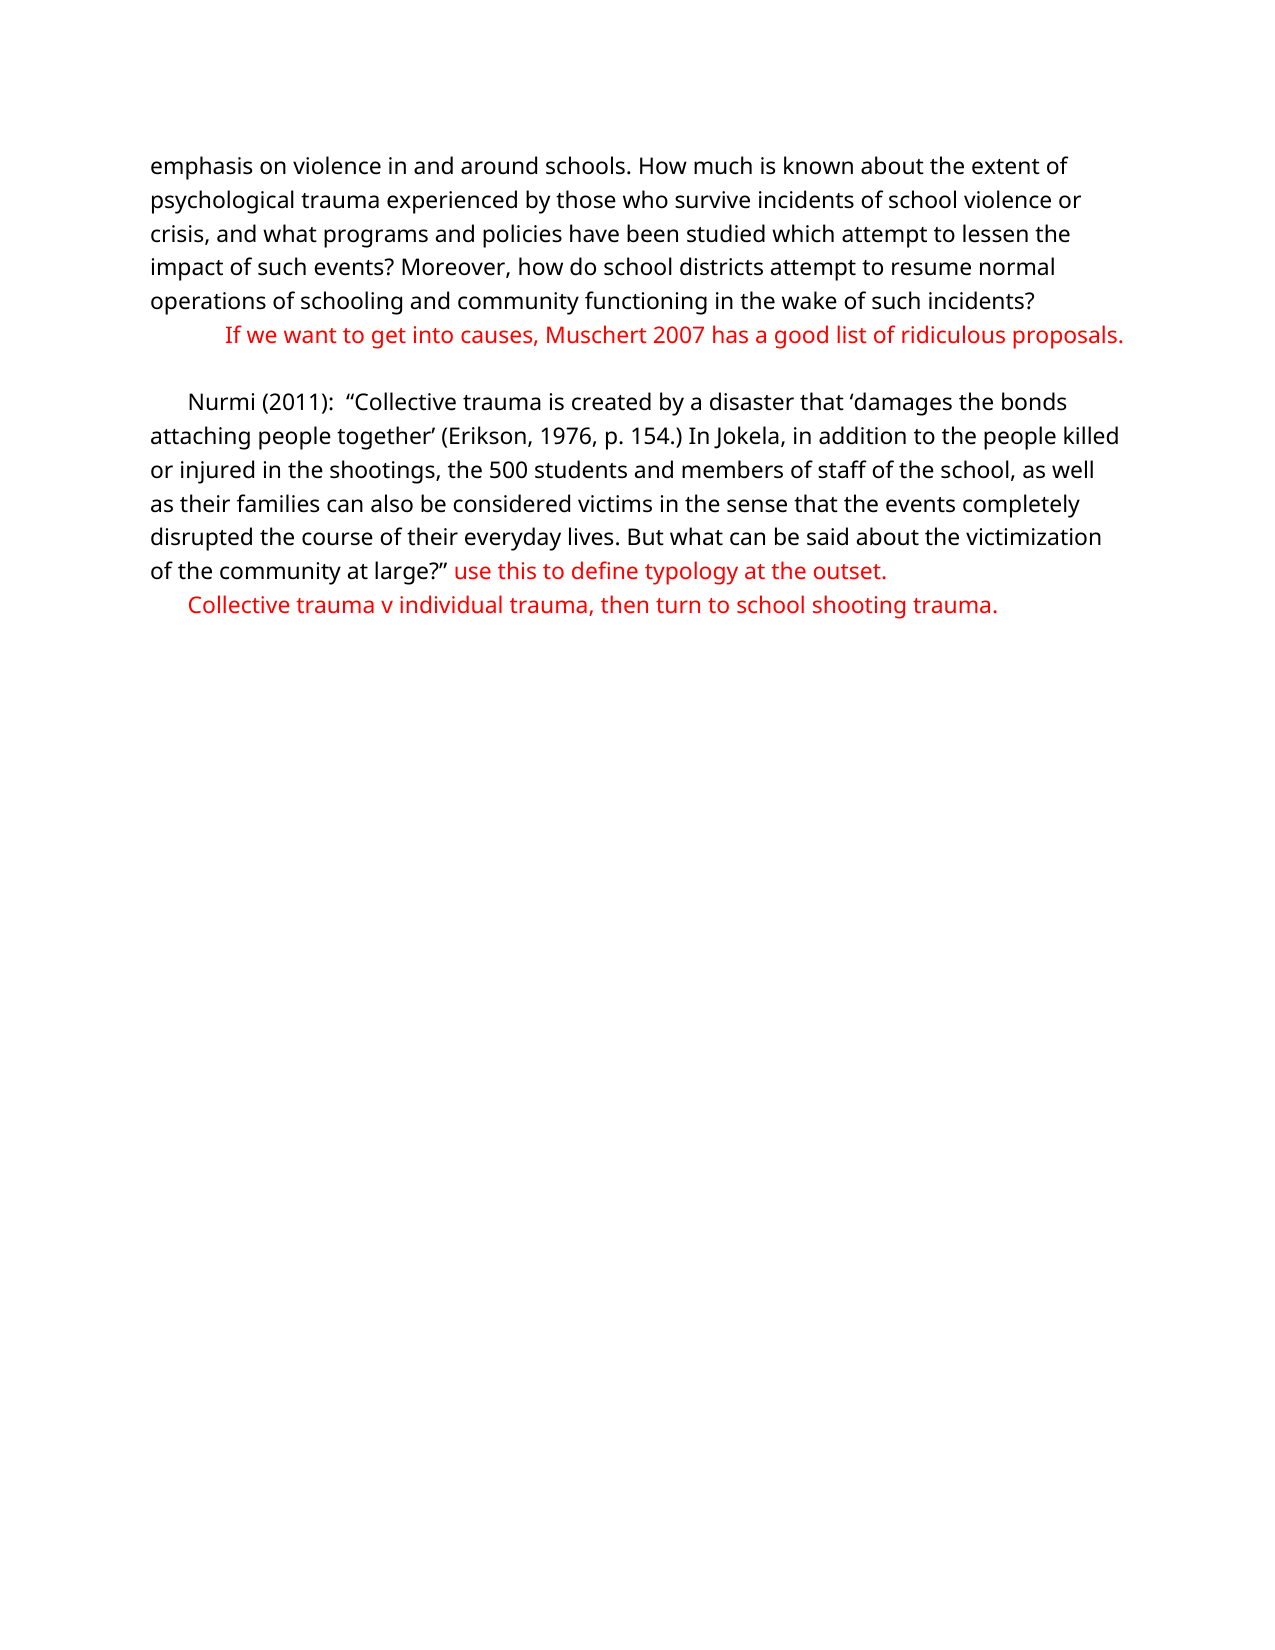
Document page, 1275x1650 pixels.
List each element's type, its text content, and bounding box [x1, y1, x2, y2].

text Nurmi (2011): “Collective trauma is created by a disaster that ‘damages the bonds attaching people together’ (Erikson, 1976, p. 154.) In Jokela, in addition to the people killed or injured in the shootings, the 500 students and members of staff of the school, as well as their families can also be considered victims in the sense that the events completely disrupted the course of their everyday lives. But what can be said about the victimization of the community at large?” use this to define typology at the outset. [150, 386, 1125, 586]
text If we want to get into causes, Muschert 2007 has a good list of ridiculous proposals. [150, 319, 1125, 350]
text Collective trauma v individual trauma, then turn to school shooting trauma. [150, 589, 1125, 620]
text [150, 150, 1125, 316]
